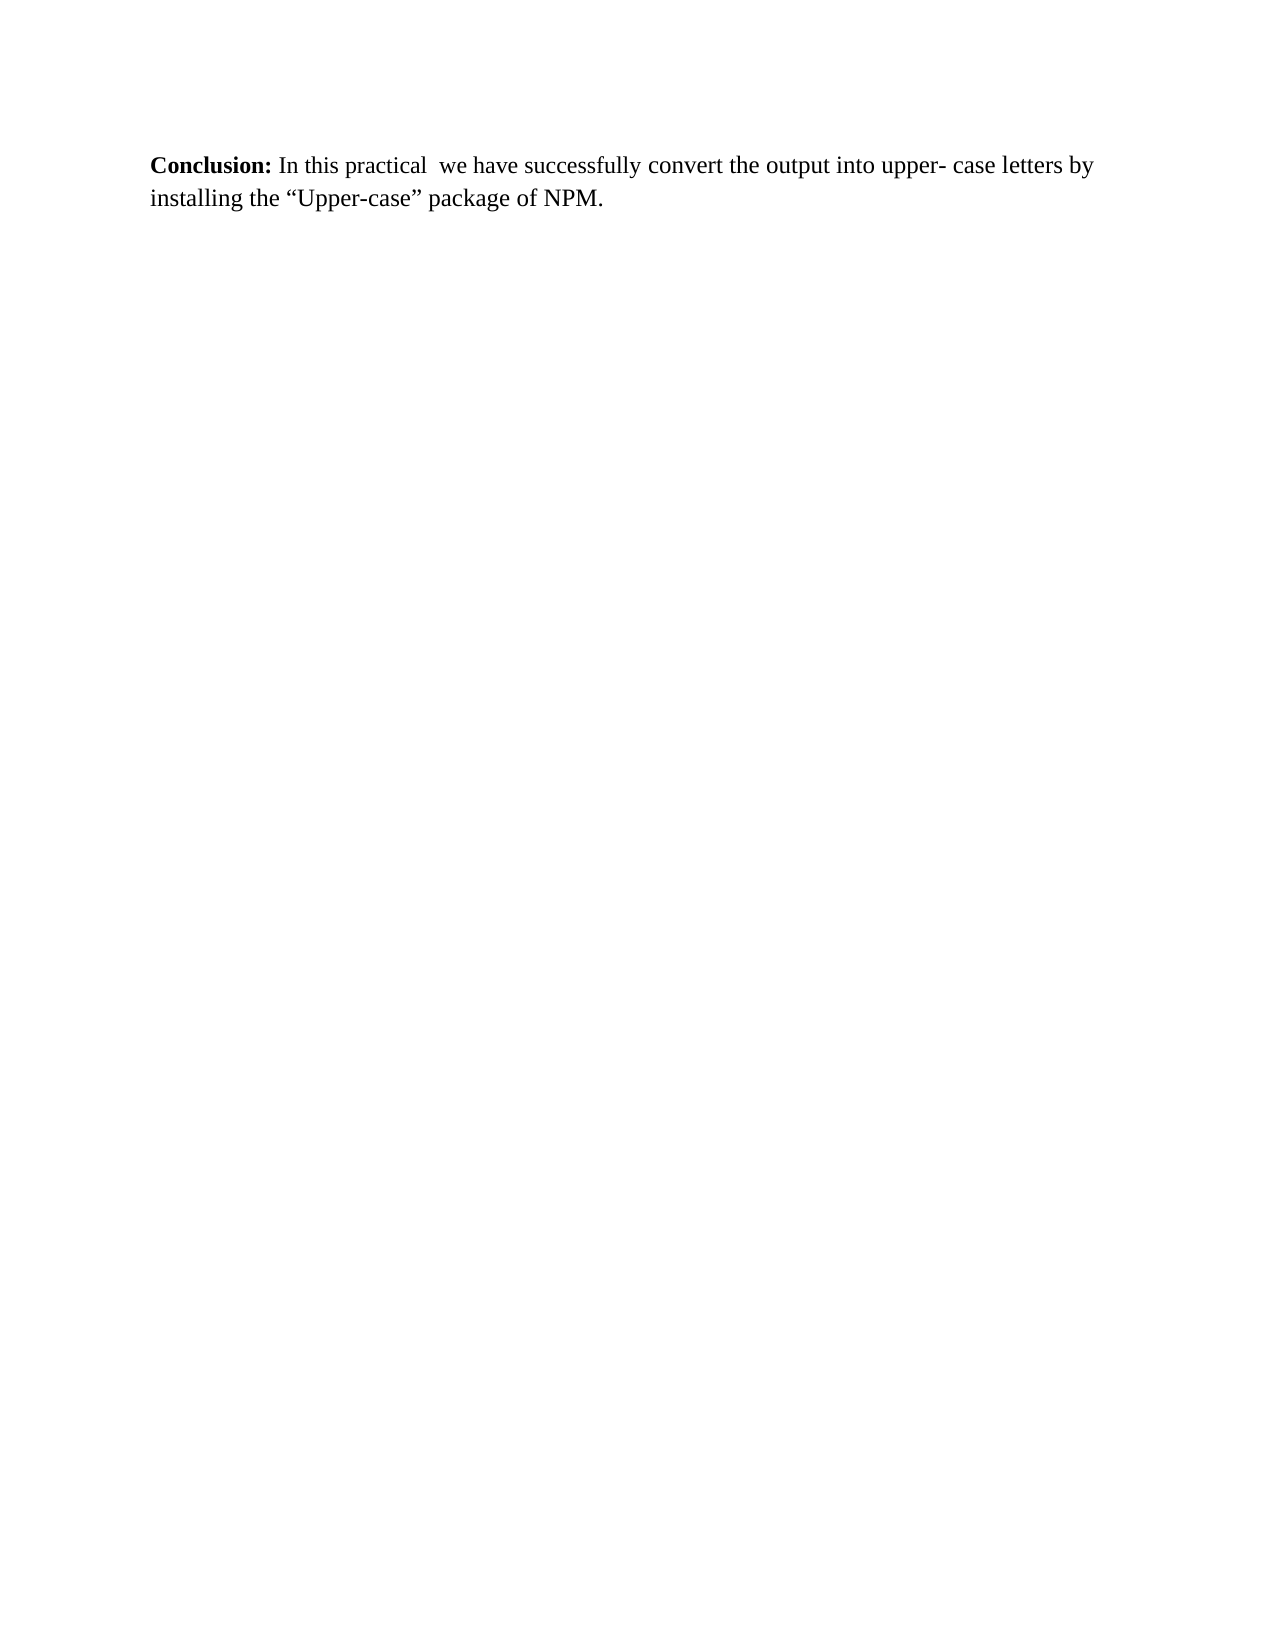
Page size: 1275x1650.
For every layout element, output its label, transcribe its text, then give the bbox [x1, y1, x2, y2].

text Conclusion: In this practical we have successfully convert the output into upper- case letters by installing the “Upper-case” package of NPM. [150, 150, 1125, 212]
